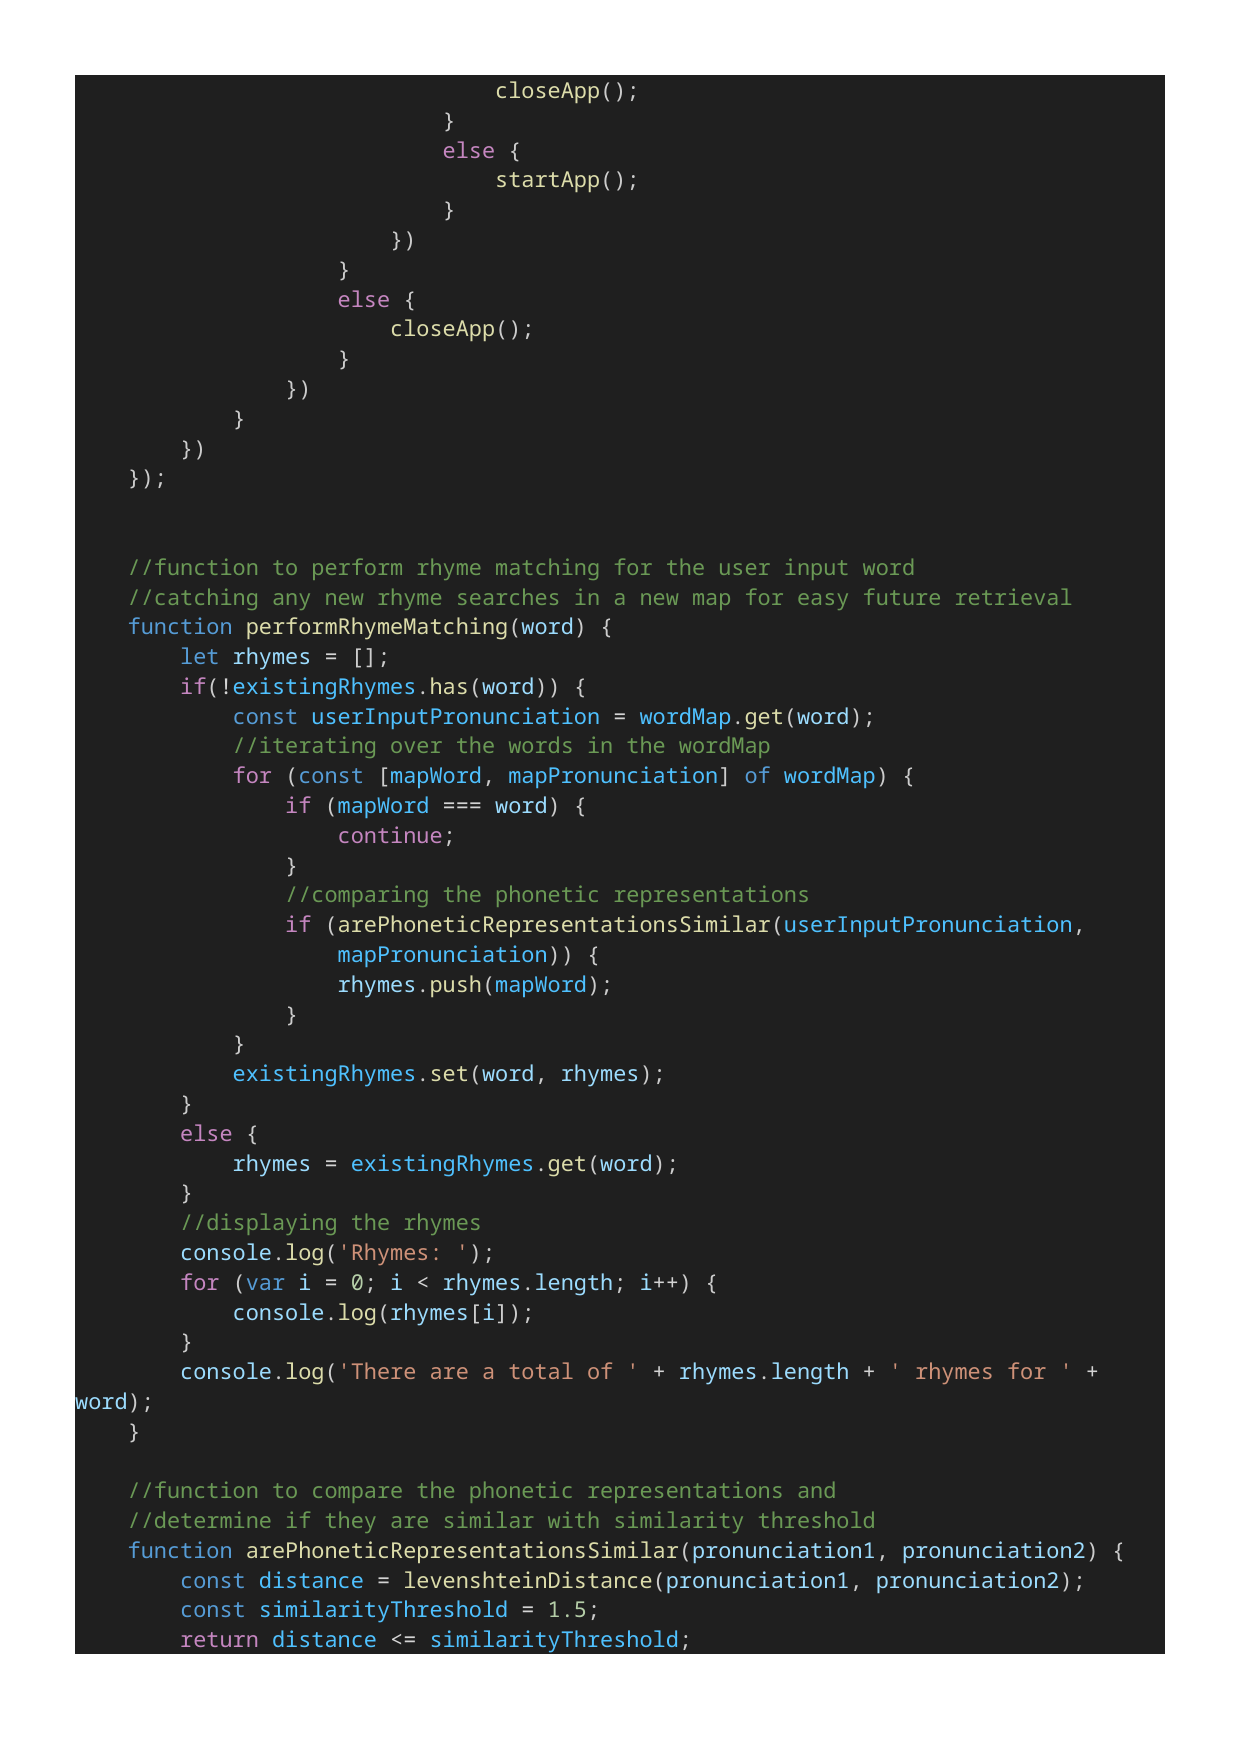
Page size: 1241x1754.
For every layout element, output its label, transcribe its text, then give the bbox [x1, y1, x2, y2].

text for (var i = 0; i < rhymes.length; i++) { [75, 1267, 1165, 1296]
text //function to compare the phonetic representations and [75, 1475, 1165, 1505]
text const similarityThreshold = 1.5; [75, 1594, 1165, 1624]
text //displaying the rhymes [75, 1207, 1165, 1237]
text closeApp(); [75, 313, 1165, 343]
text //iterating over the words in the wordMap [75, 730, 1165, 760]
text console.log('There are a total of ' + rhymes.length + ' rhymes for ' + word); [75, 1356, 1165, 1416]
text function performRhymeMatching(word) { [75, 611, 1165, 641]
text } [75, 998, 1165, 1028]
text if (arePhoneticRepresentationsSimilar(userInputPronunciation, [75, 909, 1165, 939]
text if (mapWord === word) { [75, 790, 1165, 820]
text }); [75, 462, 1165, 492]
text startApp(); [75, 164, 1165, 194]
text closeApp(); [75, 75, 1165, 105]
text //determine if they are similar with similarity threshold [75, 1505, 1165, 1535]
text //function to perform rhyme matching for the user input word [75, 552, 1165, 581]
text } [75, 1177, 1165, 1207]
text const distance = levenshteinDistance(pronunciation1, pronunciation2); [75, 1564, 1165, 1594]
text }) [75, 373, 1165, 403]
text }) [75, 224, 1165, 254]
text } [75, 1088, 1165, 1118]
text } [75, 254, 1165, 283]
text } [75, 849, 1165, 879]
text for (const [mapWord, mapPronunciation] of wordMap) { [75, 760, 1165, 790]
text else { [75, 134, 1165, 164]
text //catching any new rhyme searches in a new map for easy future retrieval [75, 581, 1165, 611]
text //comparing the phonetic representations [75, 879, 1165, 909]
text }) [75, 432, 1165, 462]
text else { [75, 283, 1165, 313]
text function arePhoneticRepresentationsSimilar(pronunciation1, pronunciation2) { [75, 1535, 1165, 1564]
text console.log(rhymes[i]); [75, 1296, 1165, 1326]
text } [75, 194, 1165, 224]
text } [75, 1326, 1165, 1356]
text return distance <= similarityThreshold; [75, 1624, 1165, 1654]
text continue; [75, 820, 1165, 849]
text existingRhymes.set(word, rhymes); [75, 1058, 1165, 1088]
text mapPronunciation)) { [75, 939, 1165, 969]
text let rhymes = []; [75, 641, 1165, 671]
text rhymes.push(mapWord); [75, 969, 1165, 998]
text else { [75, 1118, 1165, 1147]
text const userInputPronunciation = wordMap.get(word); [75, 701, 1165, 730]
text if(!existingRhymes.has(word)) { [75, 671, 1165, 701]
text } [75, 403, 1165, 432]
text } [75, 105, 1165, 134]
text } [75, 1028, 1165, 1058]
text console.log('Rhymes: '); [75, 1237, 1165, 1267]
text rhymes = existingRhymes.get(word); [75, 1147, 1165, 1177]
text } [75, 1416, 1165, 1445]
text } [75, 343, 1165, 373]
